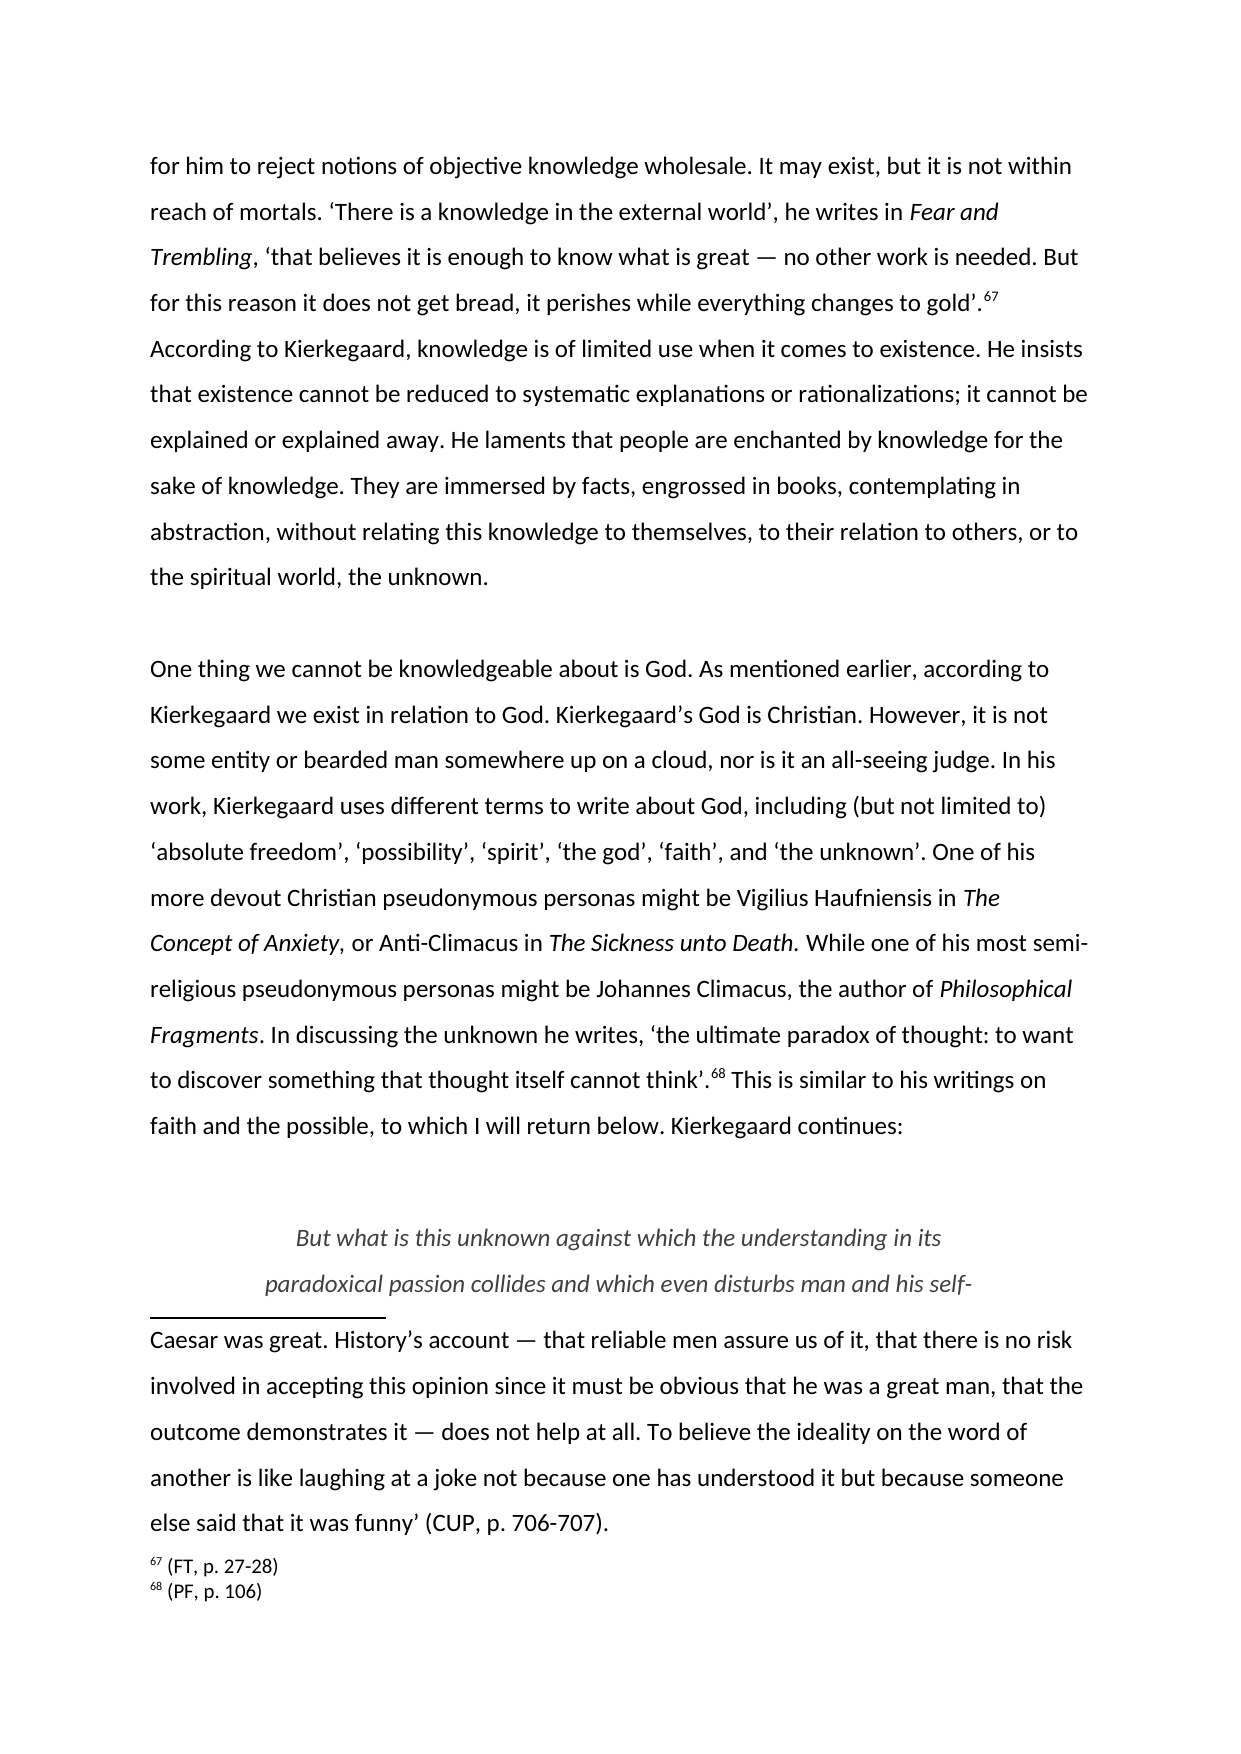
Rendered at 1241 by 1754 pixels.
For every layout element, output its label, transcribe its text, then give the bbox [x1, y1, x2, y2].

text One thing we cannot be knowledgeable about is God. As mentioned earlier, according to Kierkegaard we exist in relation to God. Kierkegaard’s God is Christian. However, it is not some entity or bearded man somewhere up on a cloud, nor is it an all-seeing judge. In his work, Kierkegaard uses different terms to write about God, including (but not limited to) ‘absolute freedom’, ‘possibility’, ‘spirit’, ‘the god’, ‘faith’, and ‘the unknown’. One of his more devout Christian pseudonymous personas might be Vigilius Haufniensis in The Concept of Anxiety, or Anti-Climacus in The Sickness unto Death. While one of his most semi-religious pseudonymous personas might be Johannes Climacus, the author of Philosophical Fragments. In discussing the unknown he writes, ‘the ultimate paradox of thought: to want to discover something that thought itself cannot think’. This is similar to his writings on faith and the possible, to which I will return below. Kierkegaard continues: [150, 653, 1090, 1141]
